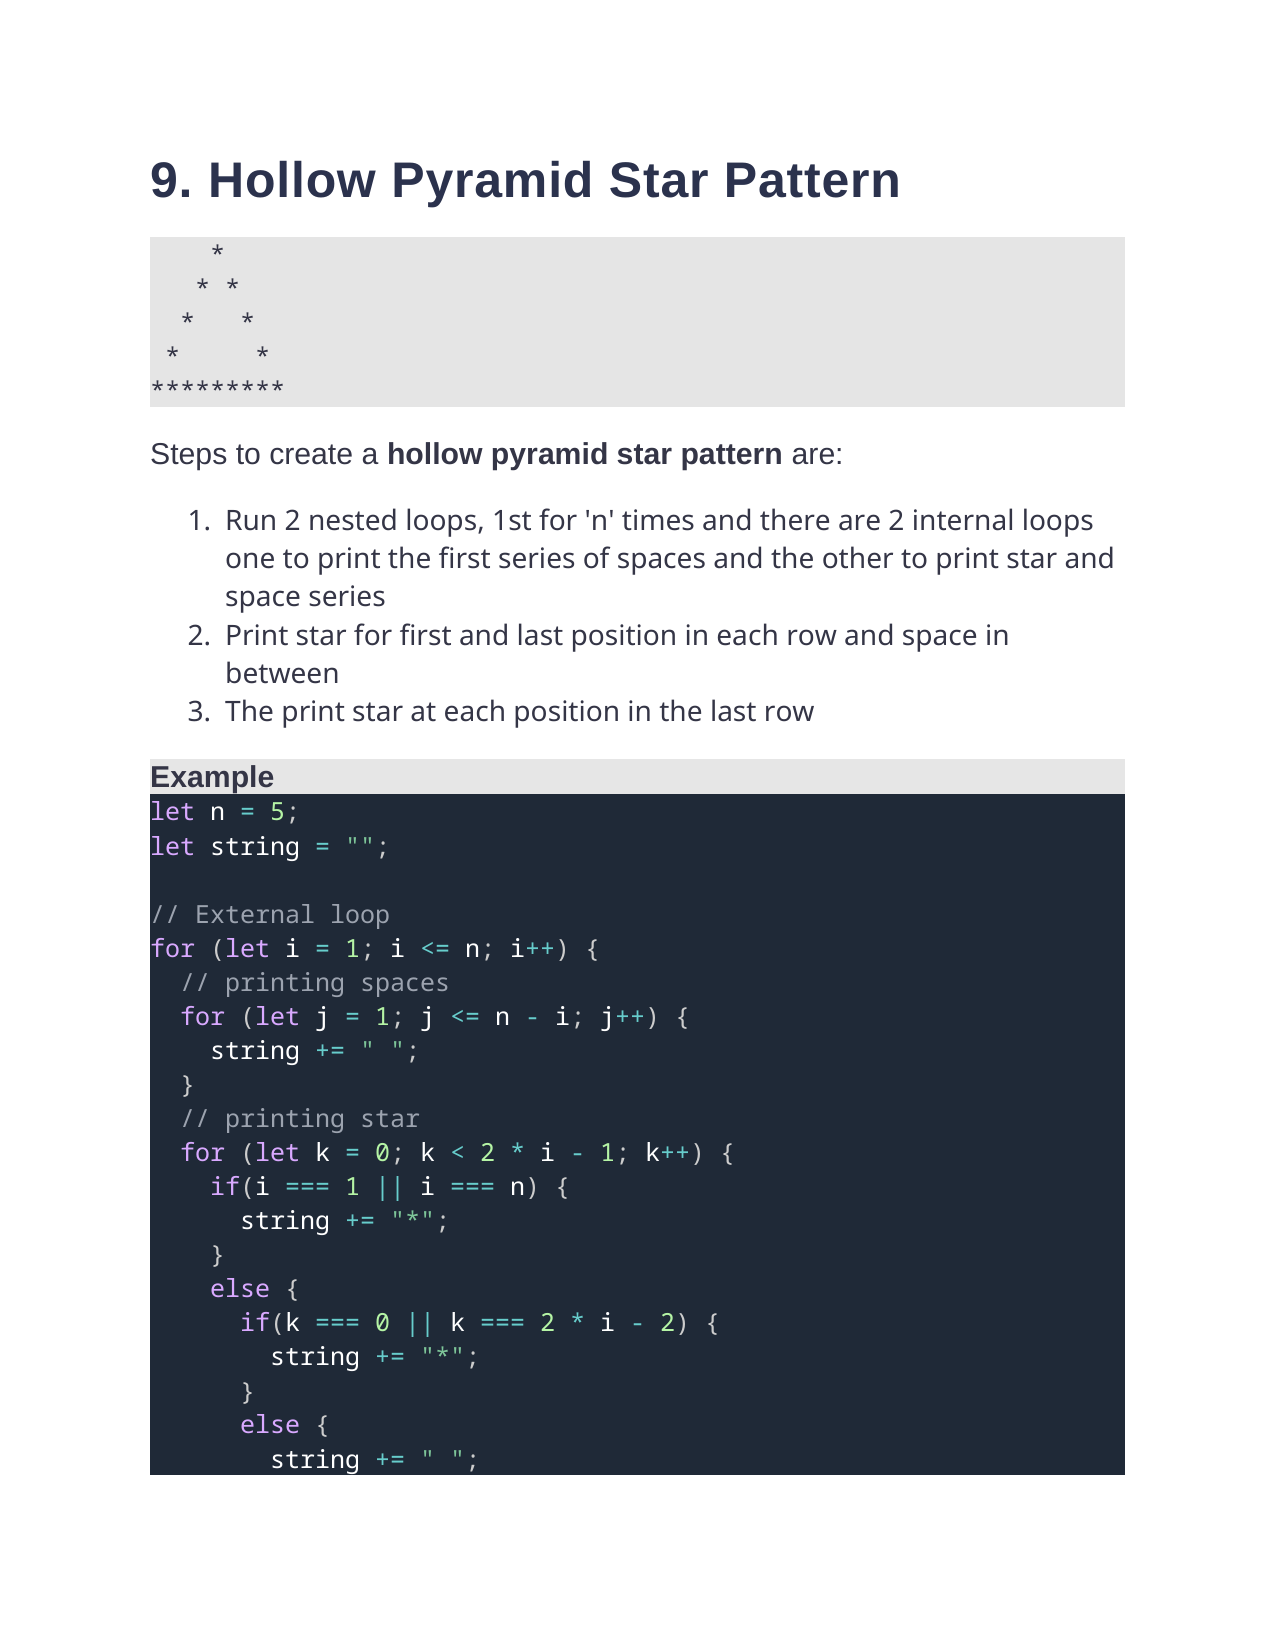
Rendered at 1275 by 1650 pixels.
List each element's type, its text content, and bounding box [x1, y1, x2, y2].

text // External loop [150, 896, 1125, 930]
text } [150, 1373, 1125, 1407]
text * * [150, 305, 1125, 339]
text // printing spaces [150, 964, 1125, 998]
text for (let i = 1; i <= n; i++) { [150, 930, 1125, 964]
text // printing star [150, 1101, 1125, 1135]
text ********* [150, 373, 1125, 407]
text let n = 5; [150, 794, 1125, 828]
text if(i === 1 || i === n) { [150, 1169, 1125, 1203]
text Steps to create a hollow pyramid star pattern are: [150, 436, 1125, 471]
text } [150, 1237, 1125, 1271]
text * [150, 237, 1125, 271]
text string += " "; [150, 1032, 1125, 1067]
list The print star at each position in the last row [187, 692, 1125, 730]
text Example [150, 759, 1125, 794]
text let string = ""; [150, 828, 1125, 862]
text 9. Hollow Pyramid Star Pattern [150, 150, 1125, 207]
text for (let j = 1; j <= n - i; j++) { [150, 998, 1125, 1032]
text else { [150, 1271, 1125, 1305]
text string += "*"; [150, 1339, 1125, 1373]
text * * [150, 339, 1125, 373]
text string += " "; [150, 1441, 1125, 1475]
text } [150, 1067, 1125, 1101]
text else { [150, 1407, 1125, 1441]
list Run 2 nested loops, 1st for 'n' times and there are 2 internal loops one to print the first series of spaces and the other to print star and space series [187, 500, 1125, 615]
list Print star for first and last position in each row and space in between [187, 615, 1125, 692]
text for (let k = 0; k < 2 * i - 1; k++) { [150, 1135, 1125, 1169]
text string += "*"; [150, 1203, 1125, 1237]
text if(k === 0 || k === 2 * i - 2) { [150, 1305, 1125, 1339]
text * * [150, 271, 1125, 305]
